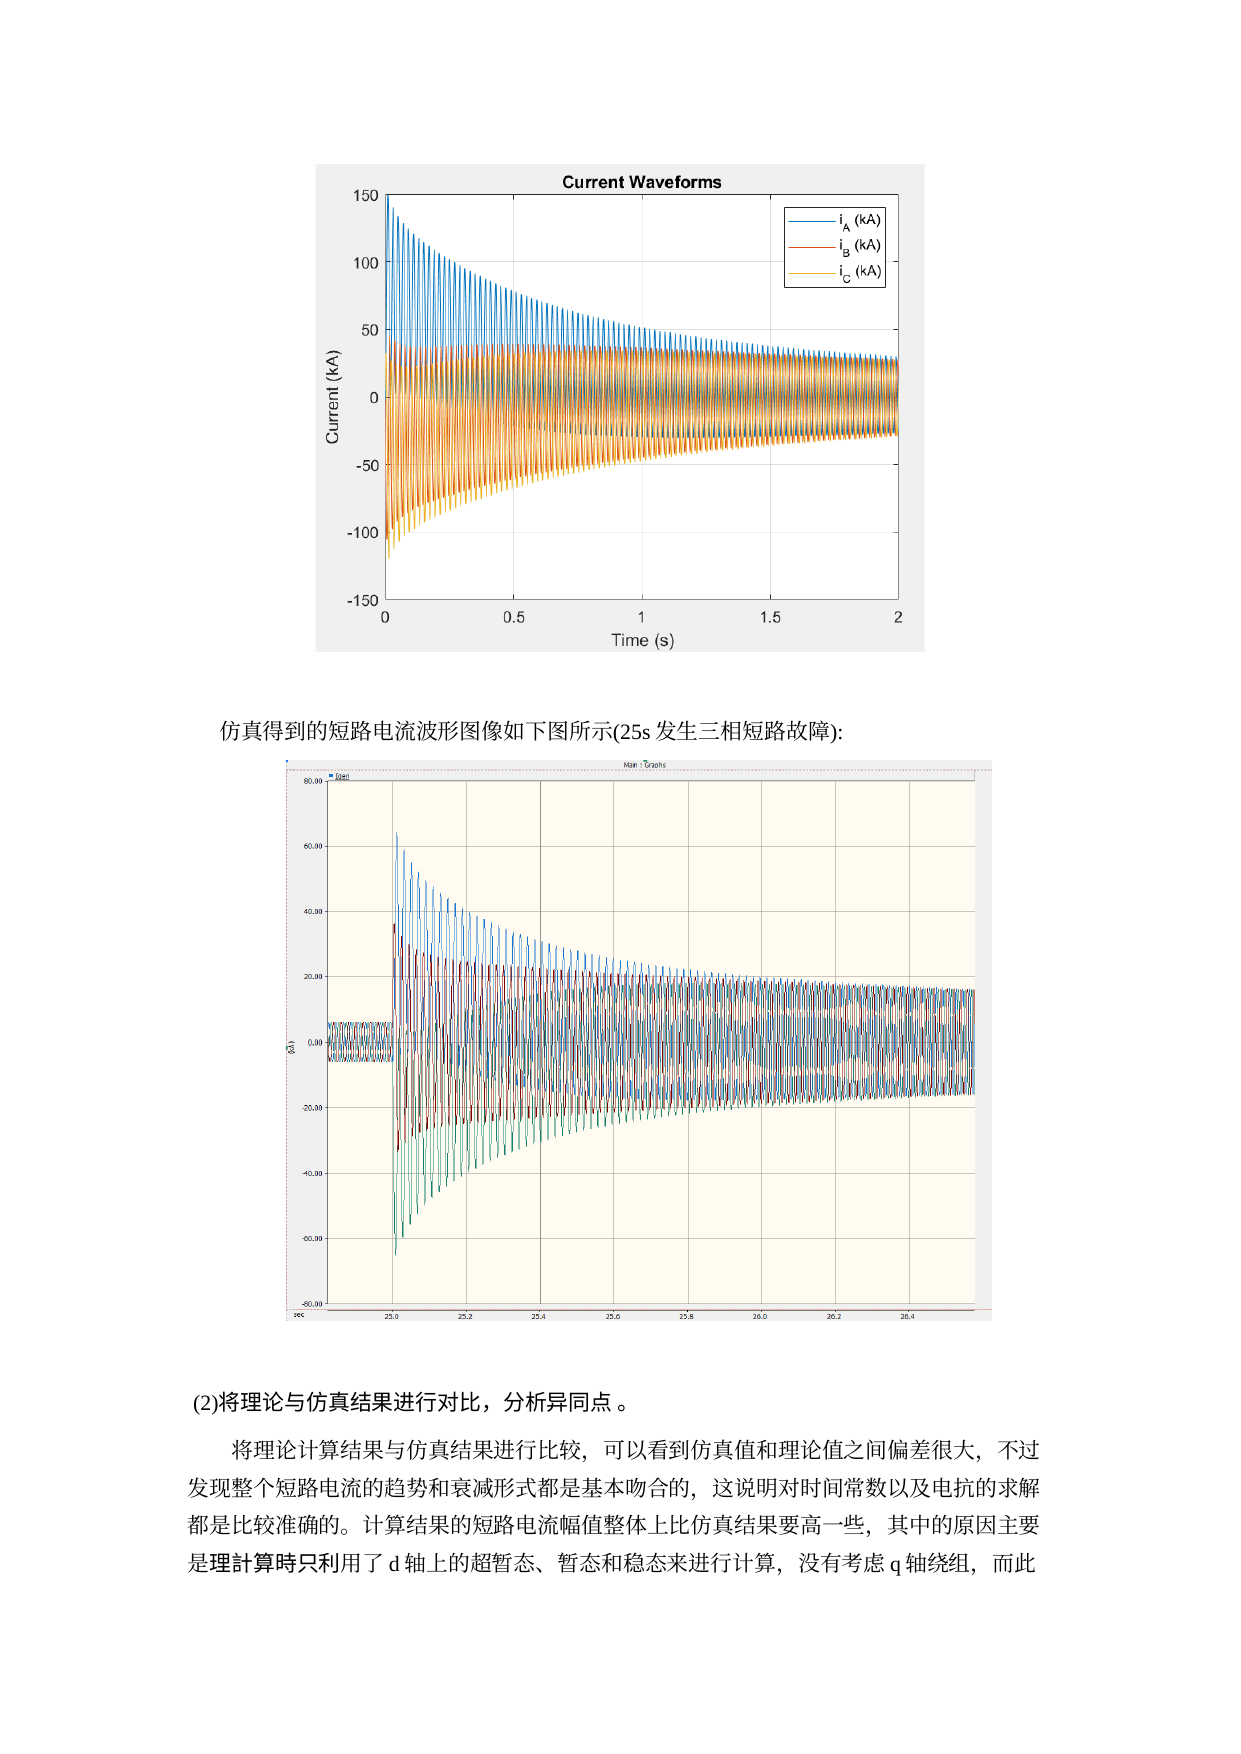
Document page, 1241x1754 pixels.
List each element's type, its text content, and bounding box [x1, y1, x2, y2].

picture [315, 164, 925, 652]
text (2)将理论与仿真结果进行对比，分析异同点 。 [187, 1382, 1053, 1420]
text 仿真得到的短路电流波形图像如下图所示(25s发生三相短路故障): [175, 712, 1053, 749]
picture [285, 760, 992, 1321]
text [187, 1431, 1053, 1581]
